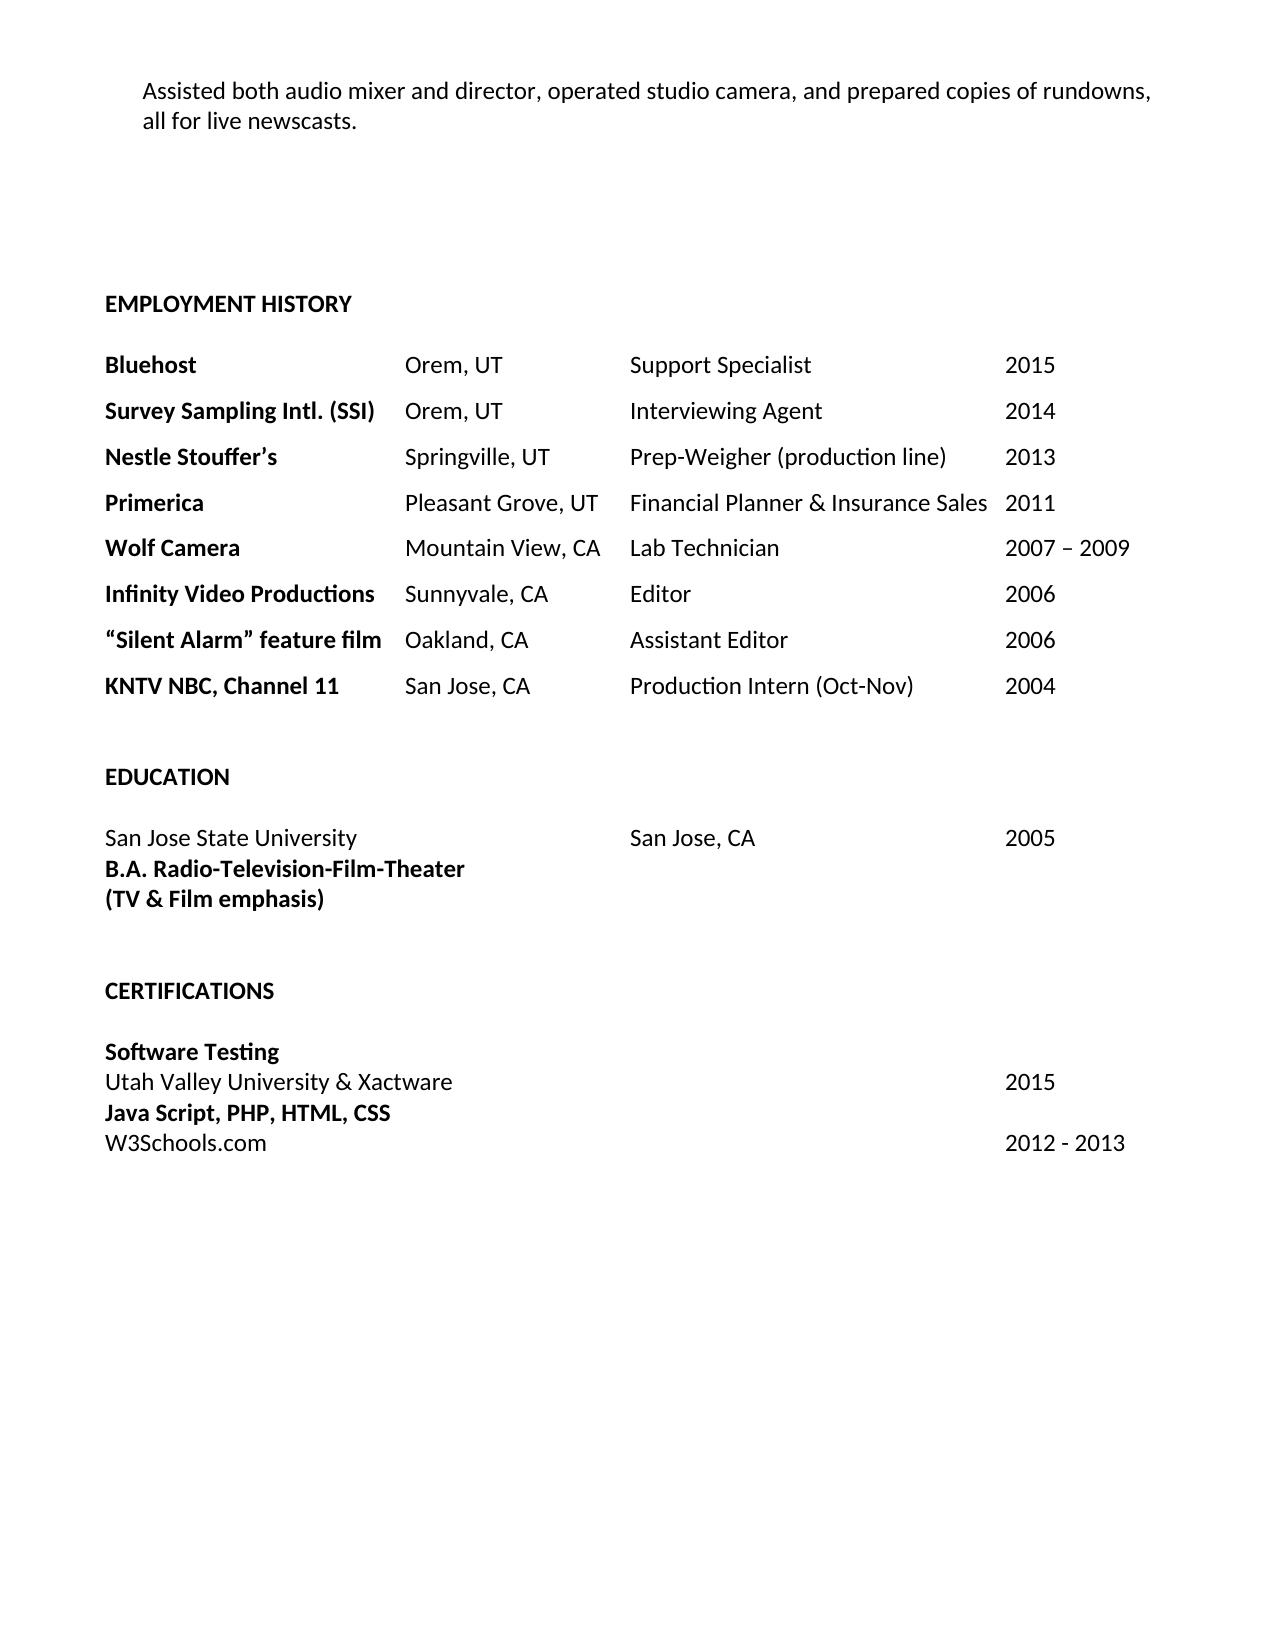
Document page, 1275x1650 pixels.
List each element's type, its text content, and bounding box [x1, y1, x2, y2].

text Java Script, PHP, HTML, CSS [105, 1097, 1170, 1128]
text Infinity Video Productions Sunnyvale, CA Editor 2006 [105, 578, 1170, 609]
text KNTV NBC, Channel 11 San Jose, CA Production Intern (Oct-Nov) 2004 [105, 670, 1170, 700]
text Utah Valley University & Xactware 2015 [105, 1067, 1170, 1097]
text B.A. Radio-Television-Film-Theater [105, 853, 1170, 883]
text EMPLOYMENT HISTORY [105, 289, 1170, 319]
text Software Testing [105, 1036, 1170, 1067]
text Assisted both audio mixer and director, operated studio camera, and prepared copies of rundowns, all for live newscasts. [142, 75, 1170, 136]
text San Jose State University San Jose, CA 2005 [105, 822, 1170, 853]
text Nestle Stouffer’s Springville, UT Prep-Weigher (production line) 2013 [105, 441, 1170, 472]
text EDUCATION [105, 761, 1170, 792]
text Wolf Camera Mountain View, CA Lab Technician 2007 – 2009 [105, 533, 1170, 563]
text W3Schools.com 2012 - 2013 [105, 1128, 1170, 1158]
text (TV & Film emphasis) [105, 883, 1170, 914]
text Primerica Pleasant Grove, UT Financial Planner & Insurance Sales 2011 [105, 487, 1170, 517]
text Bluehost Orem, UT Support Specialist 2015 [105, 350, 1170, 380]
text CERTIFICATIONS [105, 975, 1170, 1006]
text “Silent Alarm” feature film Oakland, CA Assistant Editor 2006 [105, 624, 1170, 654]
text Survey Sampling Intl. (SSI) Orem, UT Interviewing Agent 2014 [105, 395, 1170, 426]
